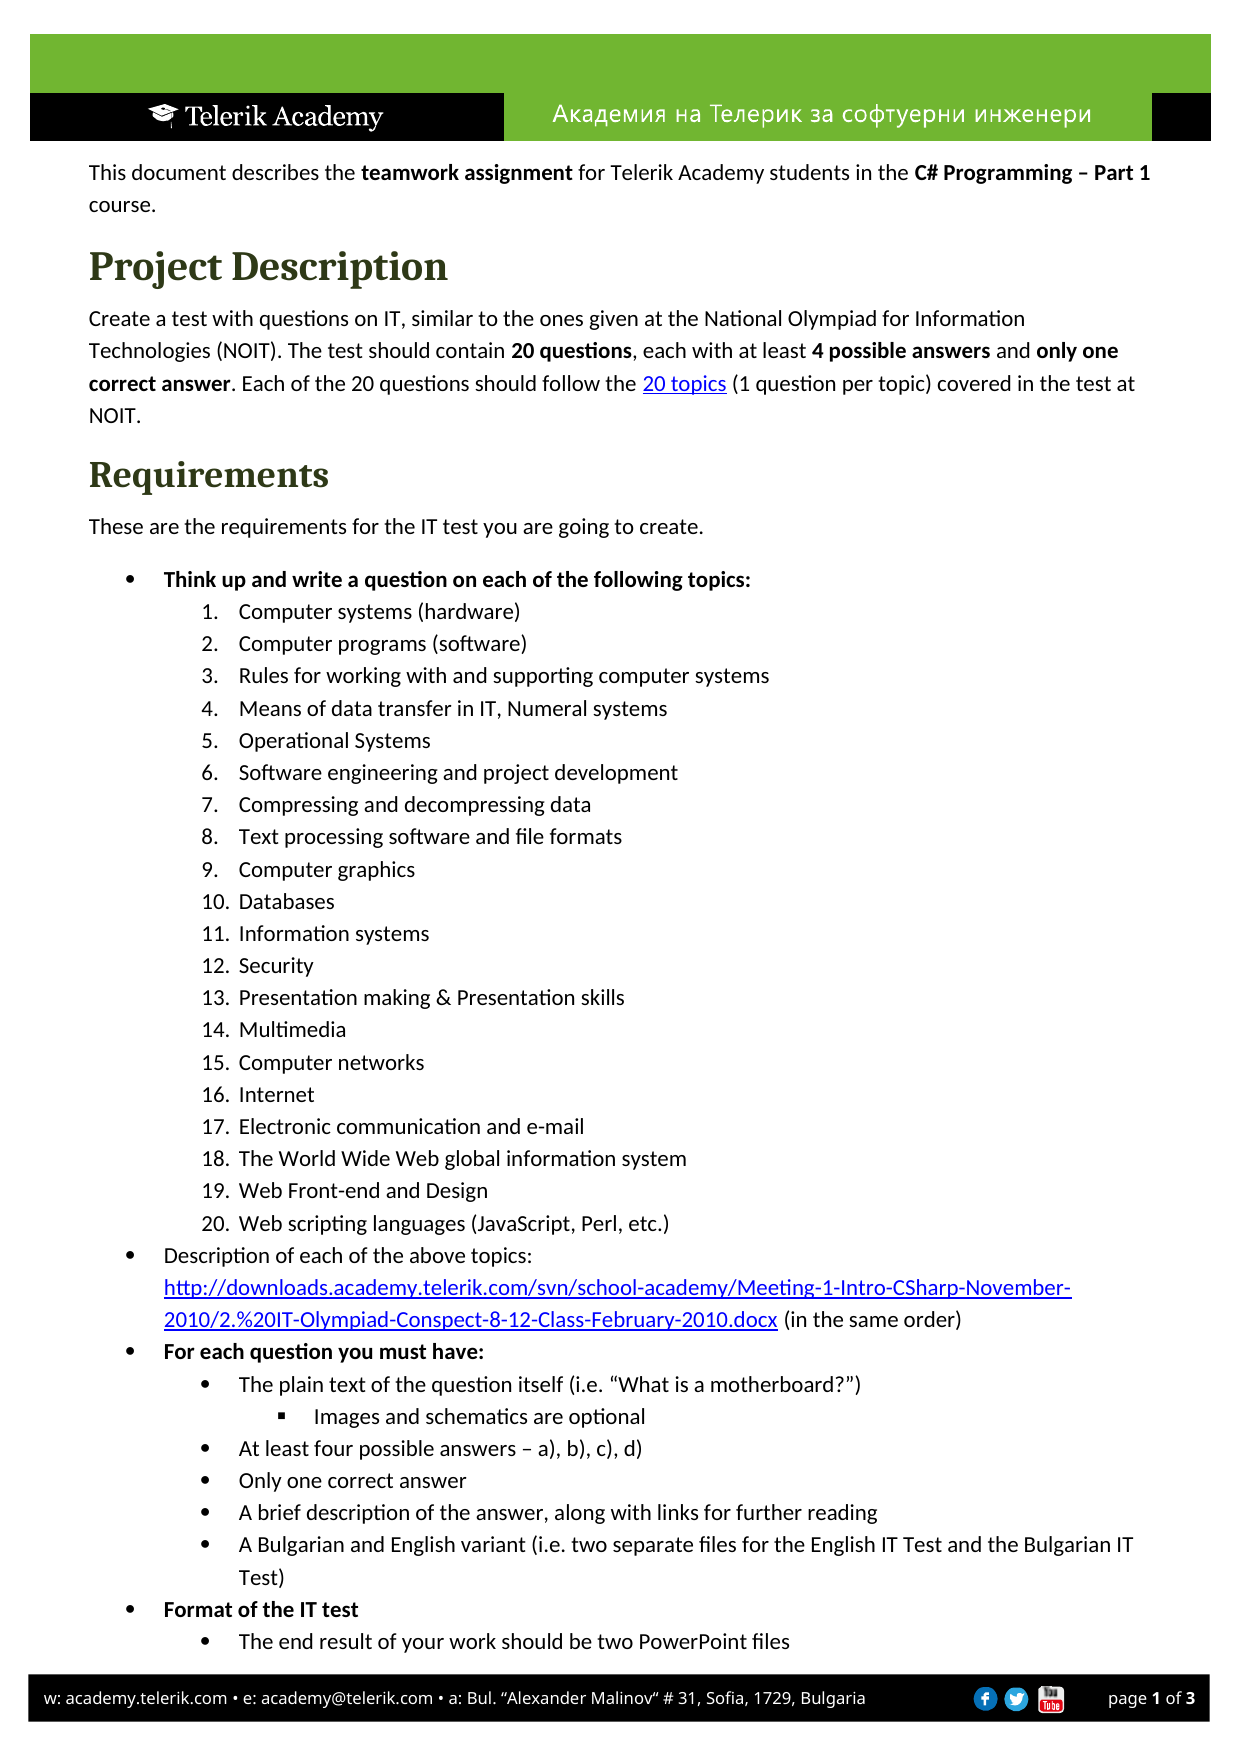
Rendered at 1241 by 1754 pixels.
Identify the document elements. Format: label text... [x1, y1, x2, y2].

list The plain text of the question itself (i.e. “What is a motherboard?”) [201, 1370, 1152, 1398]
list Format of the IT test [126, 1595, 1152, 1623]
list Means of data transfer in IT, Numeral systems [201, 694, 1152, 722]
list Presentation making & Presentation skills [201, 983, 1152, 1011]
list Computer networks [201, 1048, 1152, 1076]
list Description of each of the above topics: http://downloads.academy.telerik.com/svn/school-academy/Meeting-1-Intro-CSharp-November-2010/2.%20IT-Olympiad-Conspect-8-12-Class-February-2010.docx (in the same order) [126, 1241, 1152, 1333]
list Web scripting languages (JavaScript, Perl, etc.) [201, 1209, 1152, 1237]
list Only one correct answer [201, 1466, 1152, 1494]
list The end result of your work should be two PowerPoint files [201, 1627, 1152, 1655]
list Internet [201, 1080, 1152, 1108]
subtitle Requirements [89, 454, 1152, 497]
list Information systems [201, 919, 1152, 947]
list Databases [201, 887, 1152, 915]
list Think up and write a question on each of the following topics: [126, 565, 1152, 593]
list Electronic communication and e-mail [201, 1112, 1152, 1140]
list Compressing and decompressing data [201, 790, 1152, 818]
text These are the requirements for the IT test you are going to create. [89, 512, 1152, 540]
text Create a test with questions on IT, similar to the ones given at the National Olympiad for Information Technologies (NOIT). The test should contain 20 questions, each with at least 4 possible answers and only one correct answer. Each of the 20 questions should follow the 20 topics (1 question per topic) covered in the test at NOIT. [89, 304, 1152, 429]
list Computer programs (software) [201, 629, 1152, 657]
list Images and schematics are optional [276, 1402, 1152, 1430]
list Multimedia [201, 1016, 1152, 1044]
list Operational Systems [201, 726, 1152, 754]
list Security [201, 951, 1152, 979]
list For each question you must have: [126, 1337, 1152, 1366]
list Text processing software and file formats [201, 822, 1152, 851]
list A brief description of the answer, along with links for further reading [201, 1498, 1152, 1526]
list Software engineering and project development [201, 758, 1152, 786]
list The World Wide Web global information system [201, 1144, 1152, 1172]
list Web Front-end and Design [201, 1177, 1152, 1204]
list A Bulgarian and English variant (i.e. two separate files for the English IT Test and the Bulgarian IT Test) [201, 1531, 1152, 1591]
list Computer graphics [201, 855, 1152, 883]
text This document describes the teamwork assignment for Telerik Academy students in the C# Programming – Part 1 course. [89, 158, 1152, 218]
list At least four possible answers – a), b), c), d) [201, 1434, 1152, 1462]
list Computer systems (hardware) [201, 597, 1152, 625]
list Rules for working with and supporting computer systems [201, 662, 1152, 689]
subtitle Project Description [89, 243, 1152, 291]
